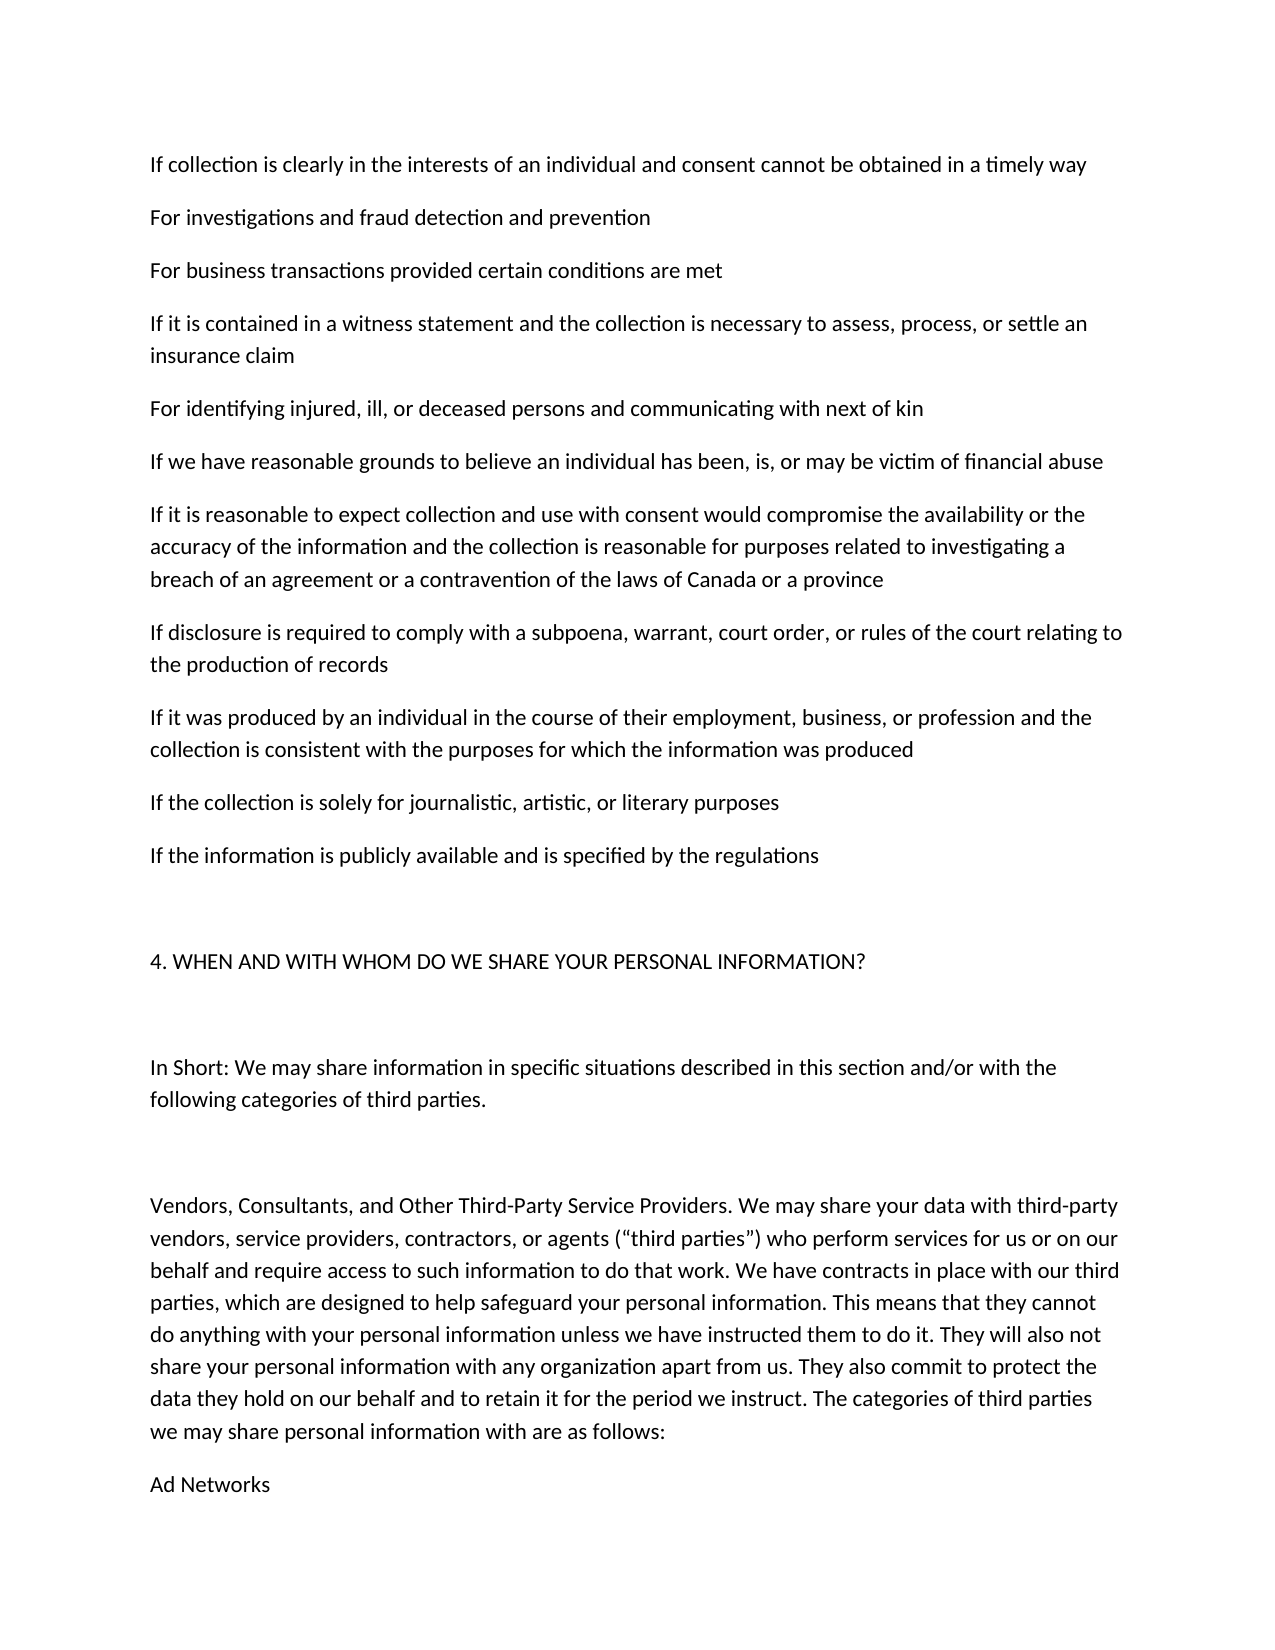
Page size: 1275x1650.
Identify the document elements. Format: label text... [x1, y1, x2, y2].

text For investigations and fraud detection and prevention [150, 203, 1125, 231]
text In Short: We may share information in specific situations described in this section and/or with the following categories of third parties. [150, 1053, 1125, 1113]
text If it is contained in a witness statement and the collection is necessary to assess, process, or settle an insurance claim [150, 309, 1125, 369]
text If collection is clearly in the interests of an individual and consent cannot be obtained in a timely way [150, 150, 1125, 178]
text For business transactions provided certain conditions are met [150, 256, 1125, 284]
text Ad Networks [150, 1470, 1125, 1498]
text If it was produced by an individual in the course of their employment, business, or profession and the collection is consistent with the purposes for which the information was produced [150, 703, 1125, 763]
text If it is reasonable to expect collection and use with consent would compromise the availability or the accuracy of the information and the collection is reasonable for purposes related to investigating a breach of an agreement or a contravention of the laws of Canada or a province [150, 500, 1125, 593]
text If the information is publicly available and is specified by the regulations [150, 841, 1125, 869]
text If we have reasonable grounds to believe an individual has been, is, or may be victim of financial abuse [150, 447, 1125, 475]
text Vendors, Consultants, and Other Third-Party Service Providers. We may share your data with third-party vendors, service providers, contractors, or agents (“third parties”) who perform services for us or on our behalf and require access to such information to do that work. We have contracts in place with our third parties, which are designed to help safeguard your personal information. This means that they cannot do anything with your personal information unless we have instructed them to do it. They will also not share your personal information with any organization apart from us. They also commit to protect the data they hold on our behalf and to retain it for the period we instruct. The categories of third parties we may share personal information with are as follows: [150, 1191, 1125, 1445]
text 4. WHEN AND WITH WHOM DO WE SHARE YOUR PERSONAL INFORMATION? [150, 947, 1125, 975]
text If disclosure is required to comply with a subpoena, warrant, court order, or rules of the court relating to the production of records [150, 618, 1125, 678]
text If the collection is solely for journalistic, artistic, or literary purposes [150, 788, 1125, 816]
text For identifying injured, ill, or deceased persons and communicating with next of kin [150, 394, 1125, 422]
